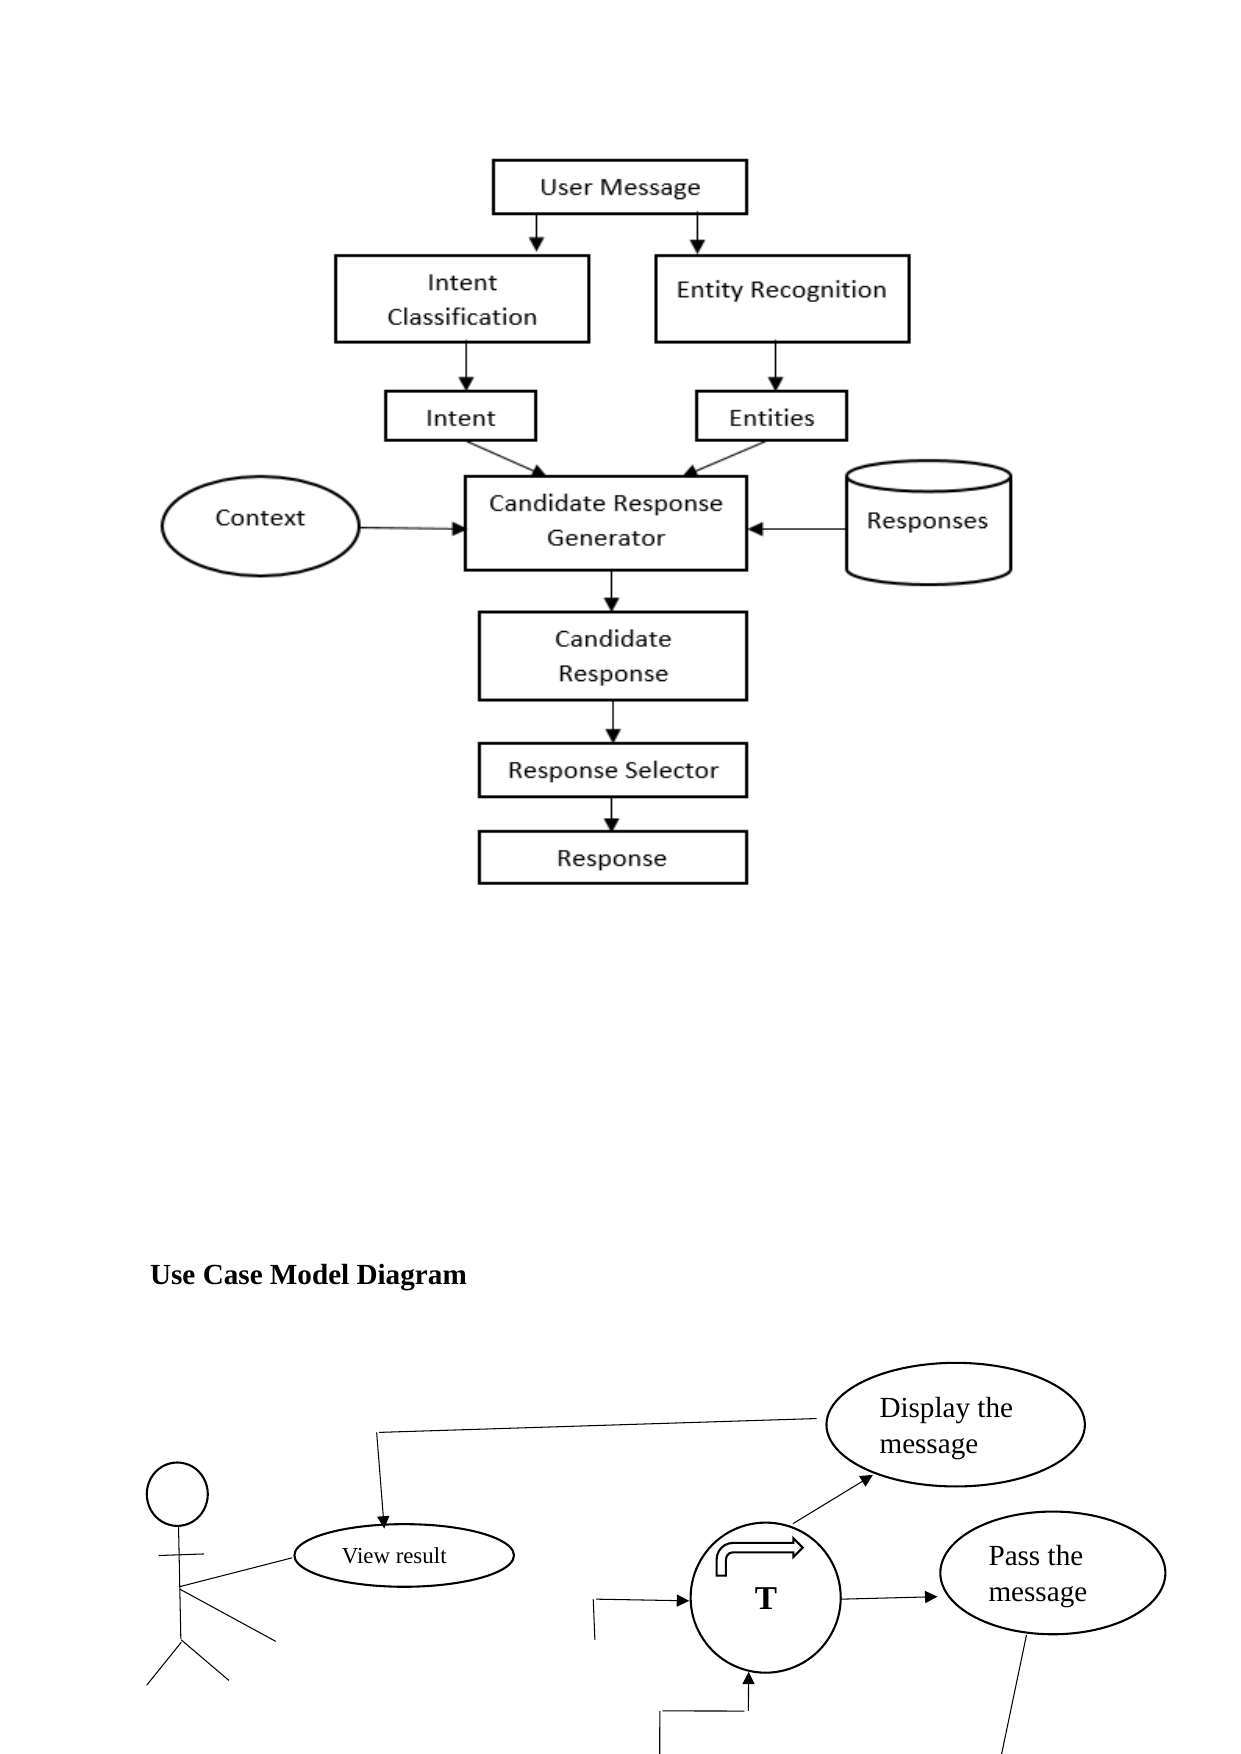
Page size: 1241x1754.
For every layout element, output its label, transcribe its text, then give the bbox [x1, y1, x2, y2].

picture [150, 150, 1086, 898]
text Use Case Model Diagram [150, 1257, 1090, 1291]
